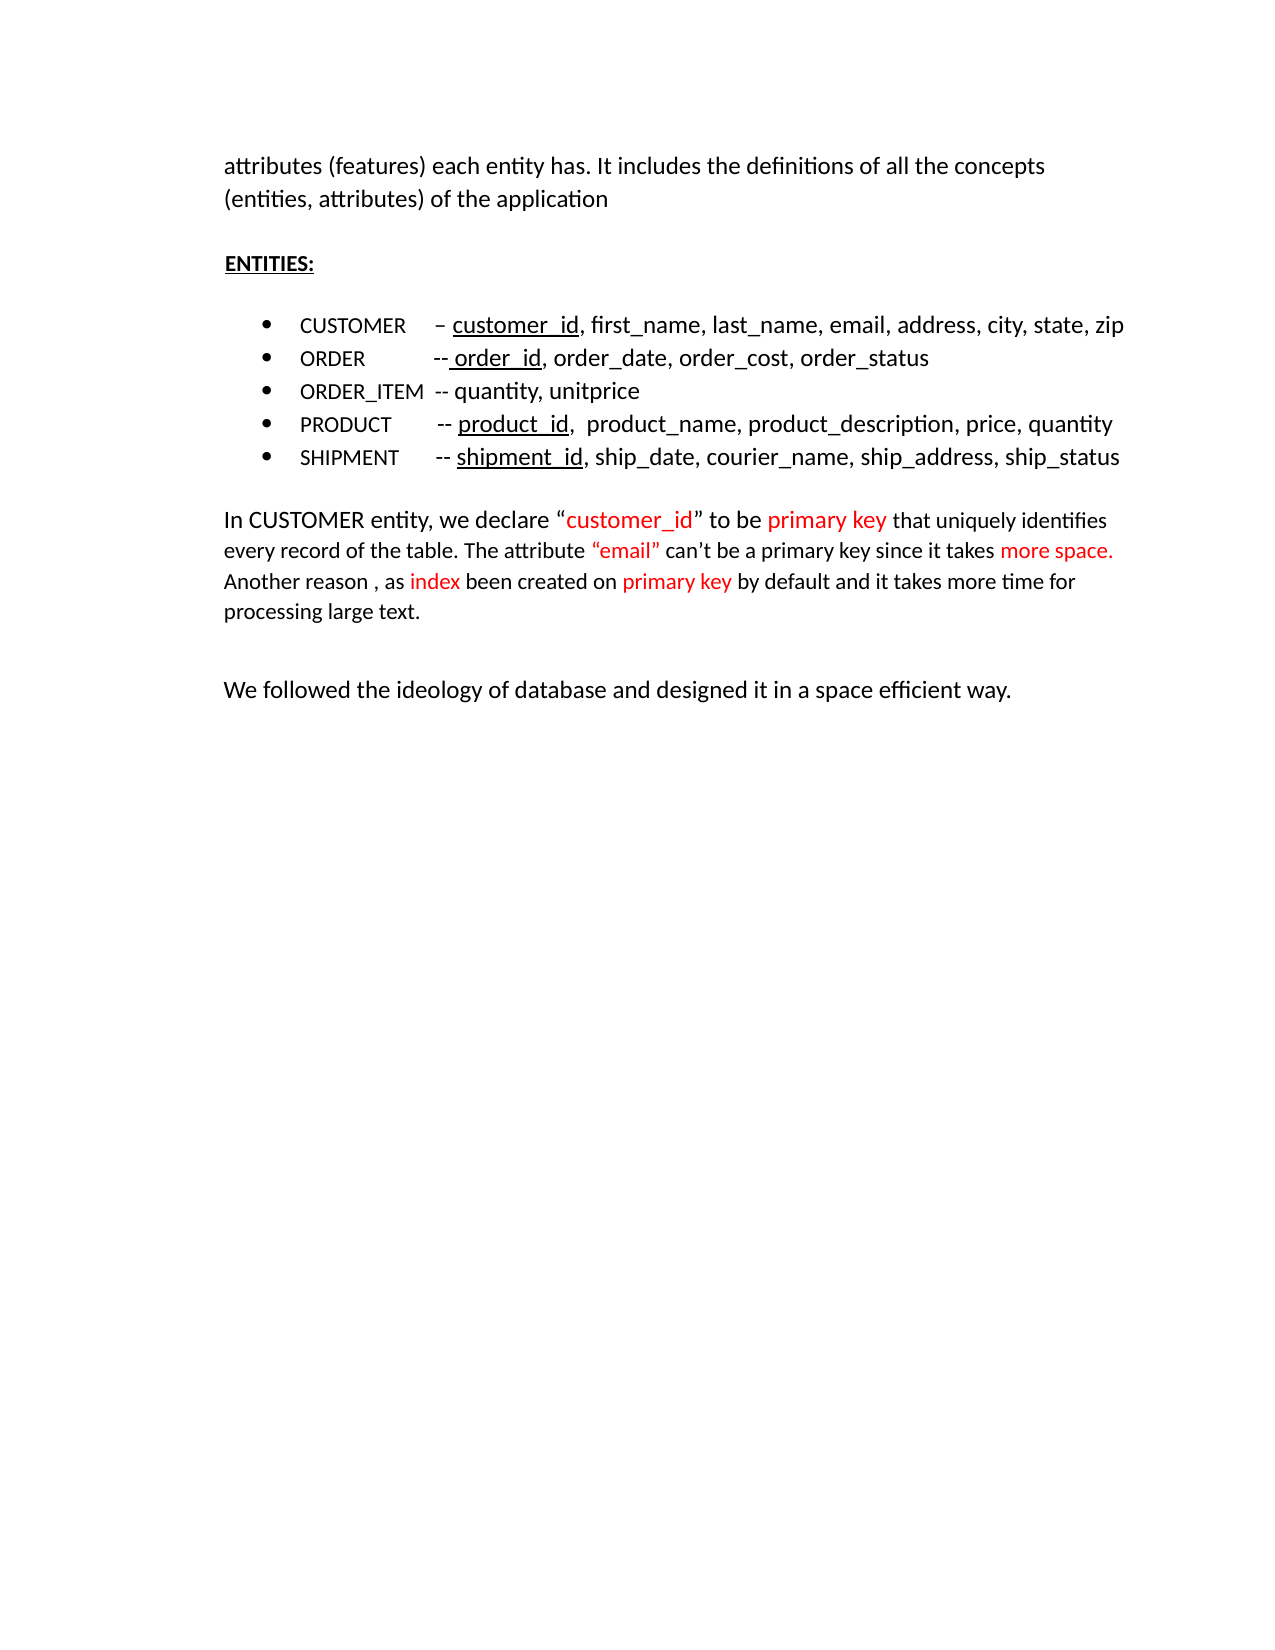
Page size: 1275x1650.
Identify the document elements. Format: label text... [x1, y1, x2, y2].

list ORDER_ITEM -- quantity, unitprice [262, 375, 1125, 406]
text We followed the ideology of database and designed it in a space efficient way. [150, 674, 1125, 705]
list CUSTOMER – customer_id, first_name, last_name, email, address, city, state, zip [262, 309, 1125, 340]
list PRODUCT -- product_id, product_name, product_description, price, quantity [262, 408, 1125, 438]
list ENTITIES: [225, 249, 1125, 277]
list ORDER -- order_id, order_date, order_cost, order_status [262, 342, 1125, 373]
list Another reason , as index been created on primary key by default and it takes more time for processing large text. [224, 567, 1125, 625]
list In CUSTOMER entity, we declare “customer_id” to be primary key that uniquely identifies every record of the table. The attribute “email” can’t be a primary key since it takes more space. [224, 504, 1125, 565]
list SHIPMENT -- shipment_id, ship_date, courier_name, ship_address, ship_status [262, 441, 1125, 471]
